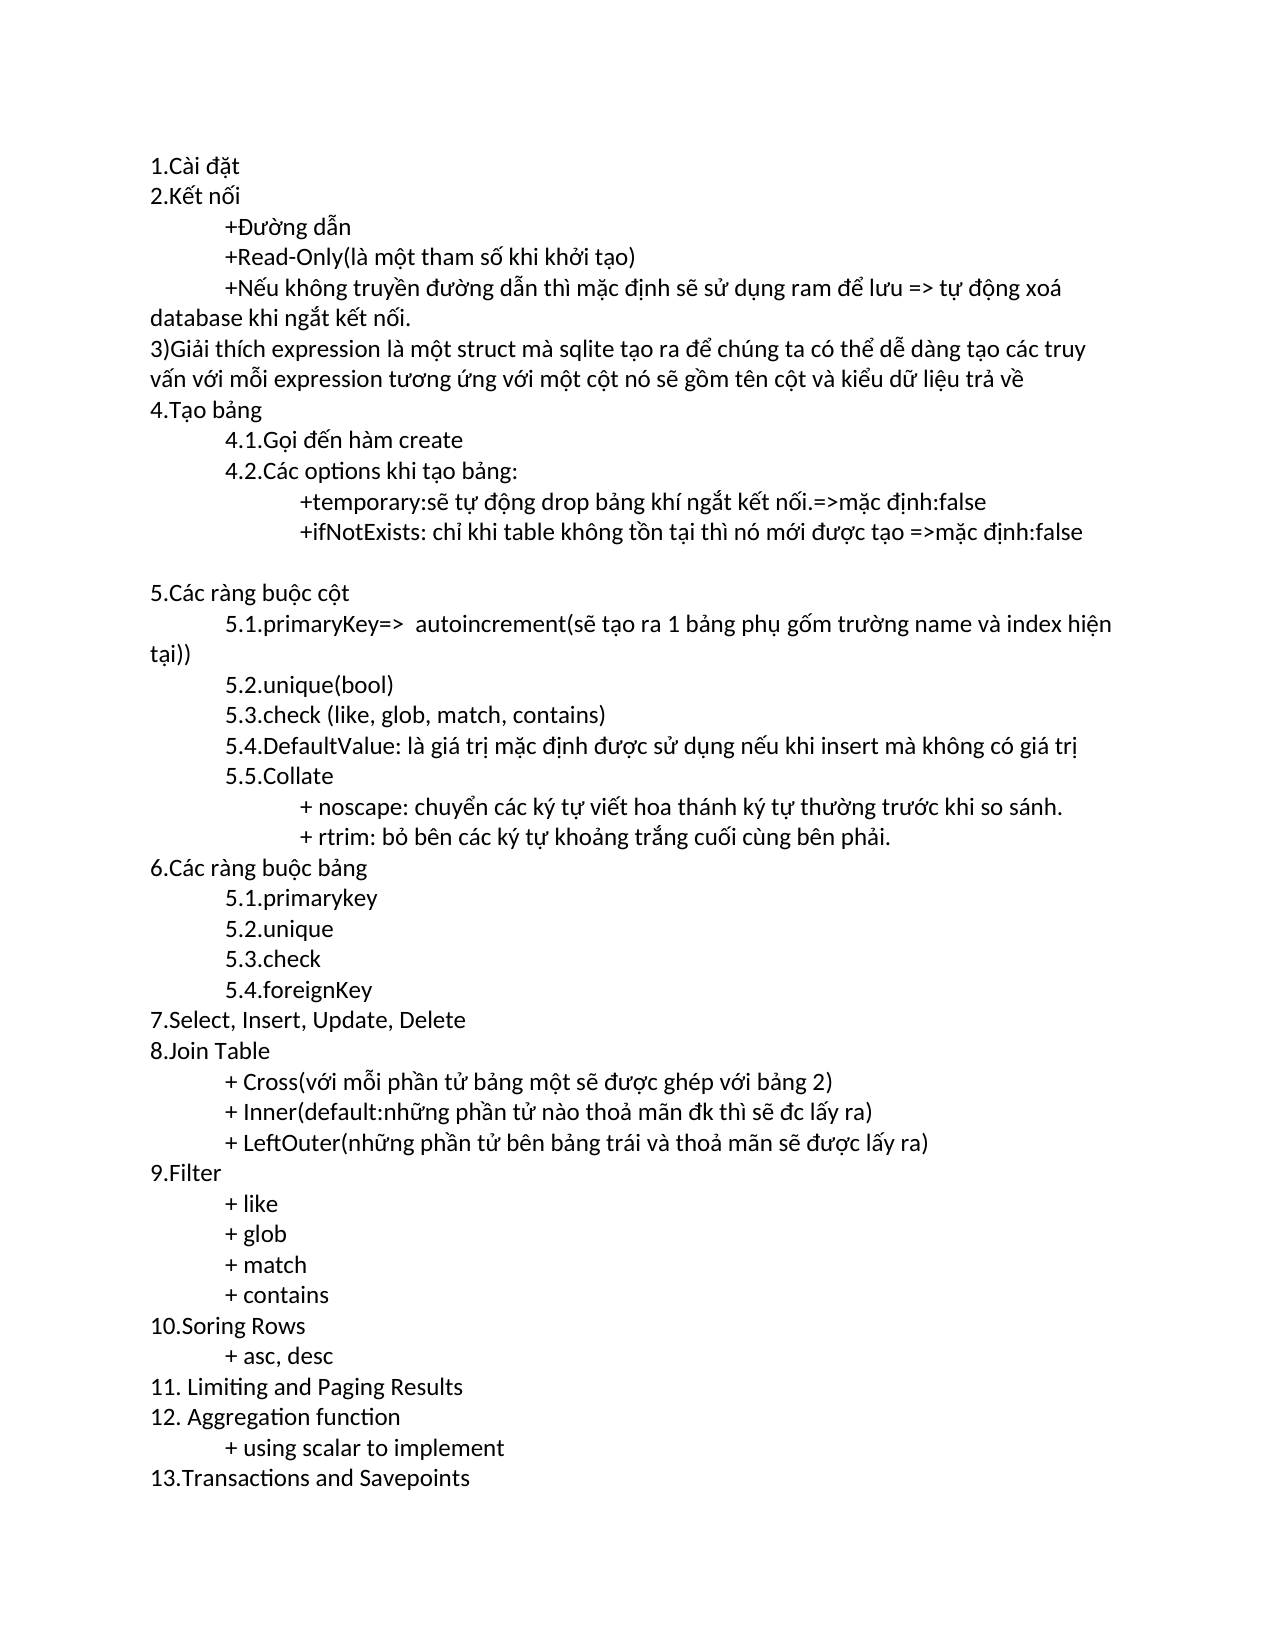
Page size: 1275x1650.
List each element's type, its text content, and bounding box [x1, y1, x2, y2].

text 8.Join Table [150, 1035, 1125, 1066]
text +temporary:sẽ tự động drop bảng khí ngắt kết nối.=>mặc định:false [150, 486, 1125, 516]
text +Đường dẫn [150, 211, 1125, 242]
text + match [150, 1249, 1125, 1279]
text 5.1.primaryKey=> autoincrement(sẽ tạo ra 1 bảng phụ gốm trường name và index hiện tại)) [150, 608, 1125, 669]
text 5.4.foreignKey [150, 974, 1125, 1004]
text + Inner(default:những phần tử nào thoả mãn đk thì sẽ đc lấy ra) [150, 1096, 1125, 1127]
text +Read-Only(là một tham số khi khởi tạo) [150, 242, 1125, 272]
text 9.Filter [150, 1157, 1125, 1188]
text 11. Limiting and Paging Results [150, 1371, 1125, 1401]
text + Cross(với mỗi phần tử bảng một sẽ được ghép với bảng 2) [150, 1066, 1125, 1096]
text + LeftOuter(những phần tử bên bảng trái và thoả mãn sẽ được lấy ra) [150, 1127, 1125, 1157]
text 5.Các ràng buộc cột [150, 577, 1125, 608]
text + glob [150, 1218, 1125, 1249]
text 2.Kết nối [150, 181, 1125, 211]
text 5.3.check (like, glob, match, contains) [150, 699, 1125, 730]
text 13.Transactions and Savepoints [150, 1462, 1125, 1493]
text 3)Giải thích expression là một struct mà sqlite tạo ra để chúng ta có thể dễ dàng tạo các truy vấn với mỗi expression tương ứng với một cột nó sẽ gồm tên cột và kiểu dữ liệu trả về [150, 333, 1125, 394]
text + asc, desc [150, 1340, 1125, 1371]
text 5.4.DefaultValue: là giá trị mặc định được sử dụng nếu khi insert mà không có giá trị [150, 730, 1125, 760]
text + using scalar to implement [150, 1432, 1125, 1462]
text 1.Cài đặt [150, 150, 1125, 181]
text +Nếu không truyền đường dẫn thì mặc định sẽ sử dụng ram để lưu => tự động xoá database khi ngắt kết nối. [150, 272, 1125, 333]
text 4.2.Các options khi tạo bảng: [150, 455, 1125, 486]
text + rtrim: bỏ bên các ký tự khoảng trắng cuối cùng bên phải. [225, 821, 1125, 852]
text 5.2.unique(bool) [150, 669, 1125, 699]
text 6.Các ràng buộc bảng [150, 852, 1125, 882]
text + like [150, 1188, 1125, 1218]
text + noscape: chuyển các ký tự viết hoa thánh ký tự thường trước khi so sánh. [225, 791, 1125, 821]
text 5.1.primarykey [150, 882, 1125, 913]
text 4.Tạo bảng [150, 394, 1125, 425]
text 5.5.Collate [150, 760, 1125, 791]
text + contains [150, 1279, 1125, 1310]
text 12. Aggregation function [150, 1401, 1125, 1432]
text +ifNotExists: chỉ khi table không tồn tại thì nó mới được tạo =>mặc định:false [150, 516, 1125, 547]
text 5.3.check [150, 943, 1125, 974]
text 4.1.Gọi đến hàm create [150, 425, 1125, 455]
text 5.2.unique [150, 913, 1125, 943]
text 10.Soring Rows [150, 1310, 1125, 1340]
text 7.Select, Insert, Update, Delete [150, 1004, 1125, 1035]
